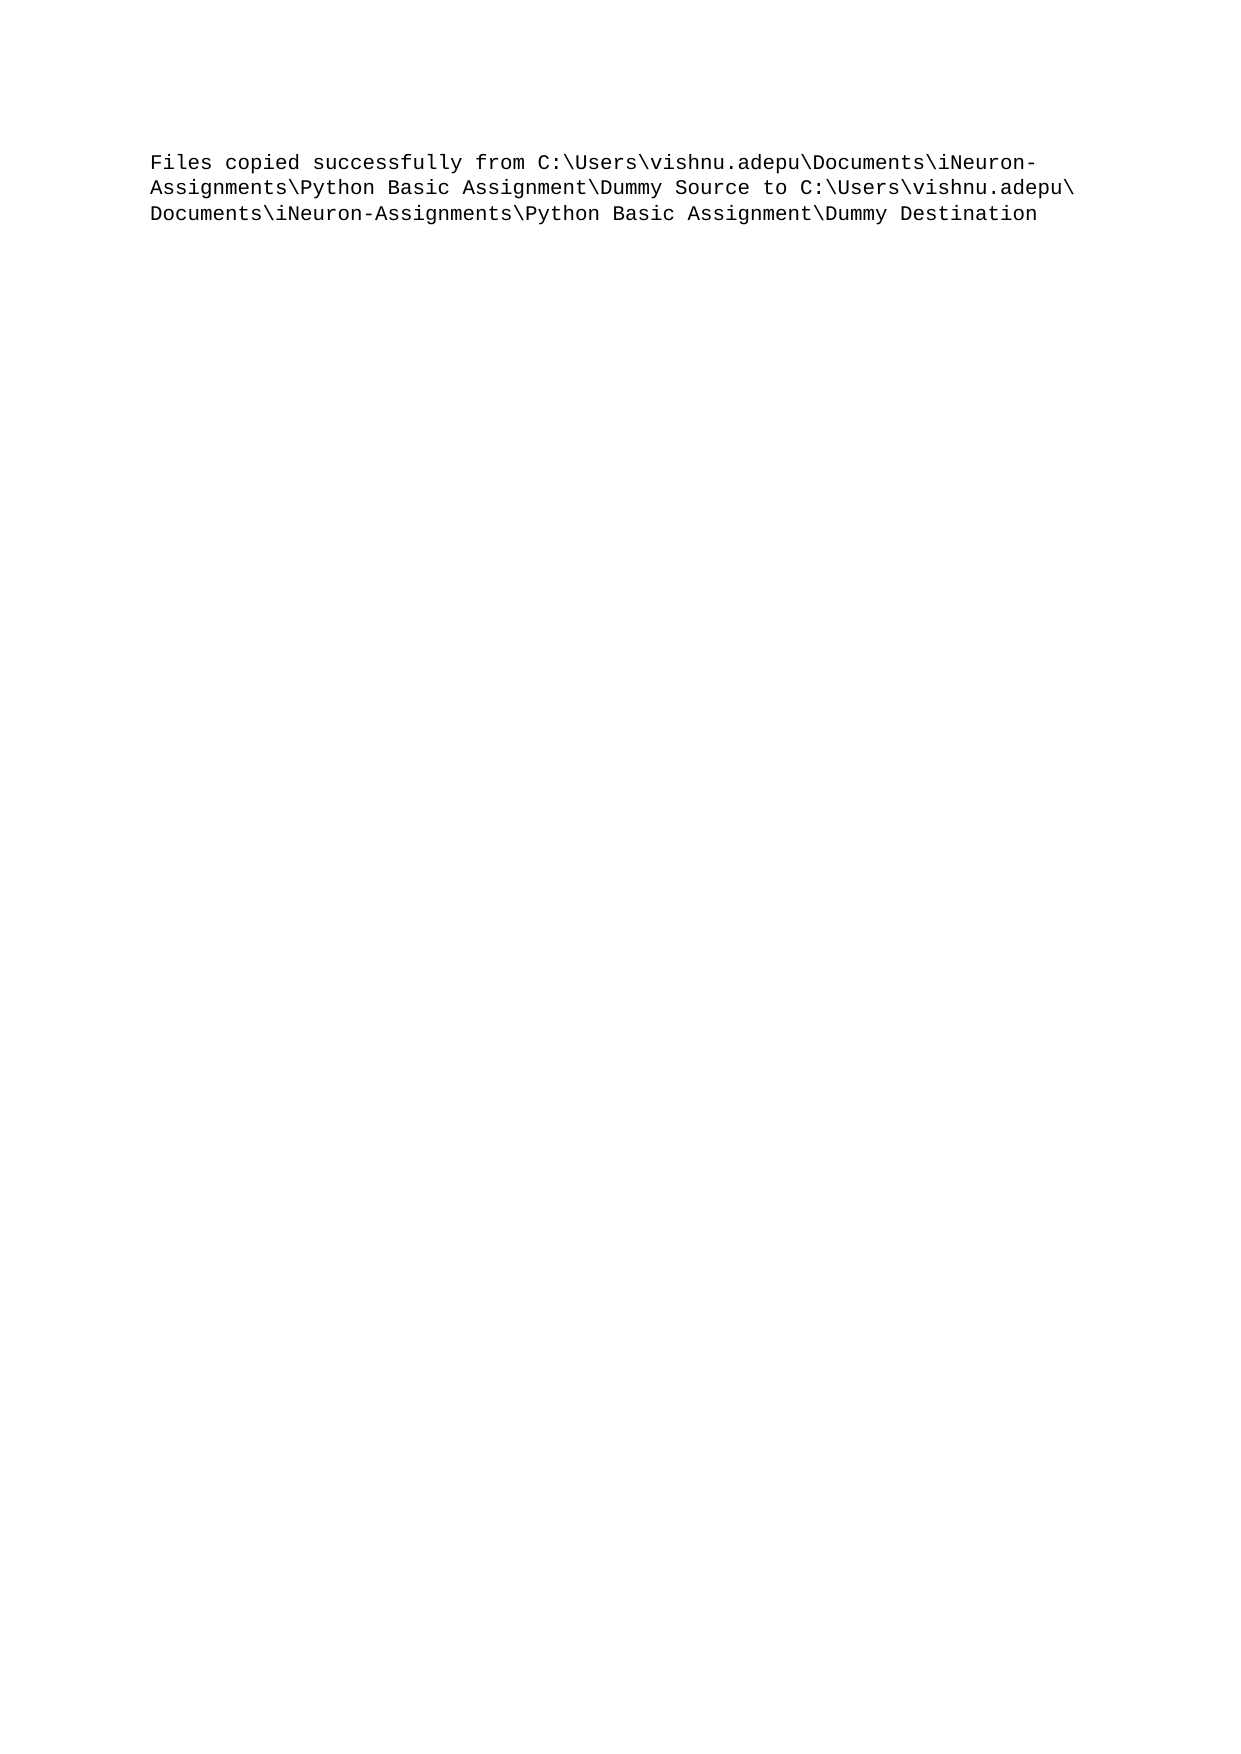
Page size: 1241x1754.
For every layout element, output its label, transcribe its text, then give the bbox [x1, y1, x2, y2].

text Files copied successfully from C:\Users\vishnu.adepu\Documents\iNeuron-Assignments\Python Basic Assignment\Dummy Source to C:\Users\vishnu.adepu\Documents\iNeuron-Assignments\Python Basic Assignment\Dummy Destination [150, 150, 1090, 226]
